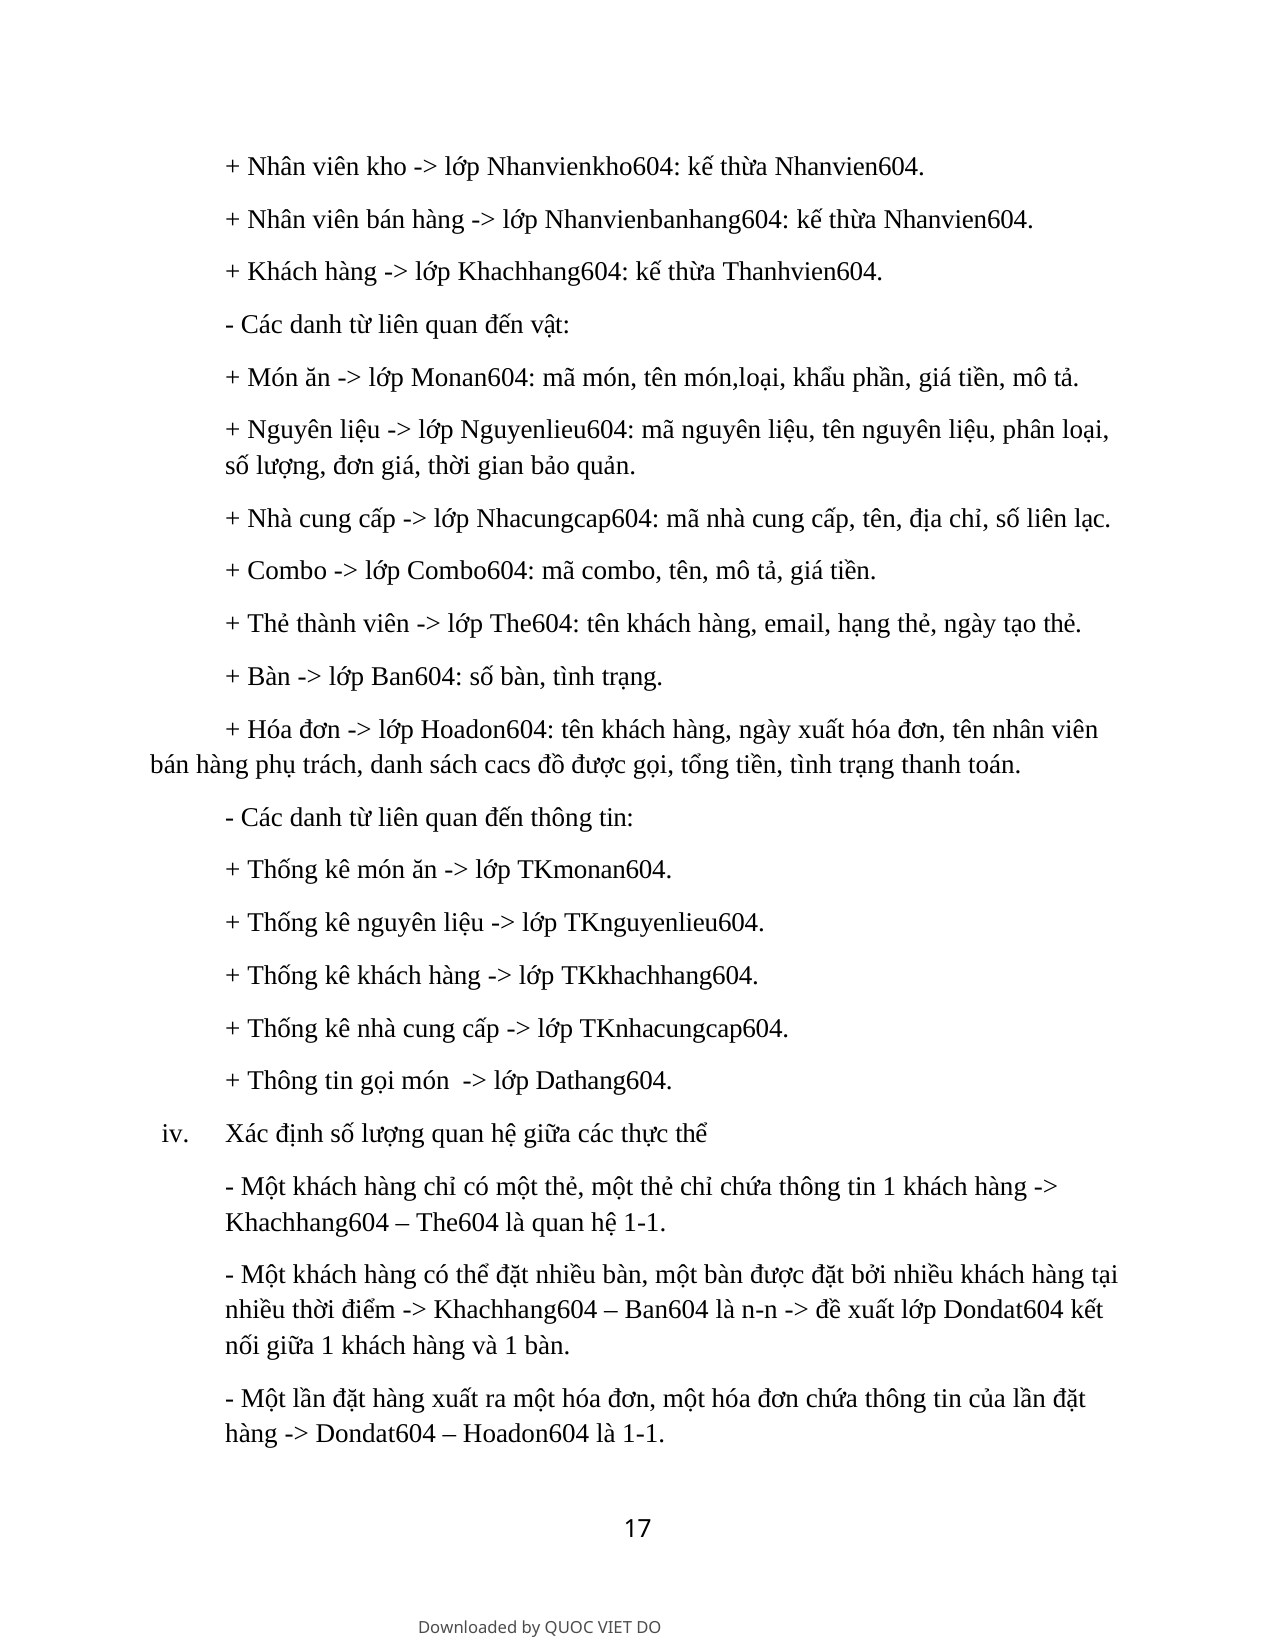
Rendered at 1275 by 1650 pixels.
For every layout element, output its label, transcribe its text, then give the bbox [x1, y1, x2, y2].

text + Thẻ thành viên -> lớp The604: tên khách hàng, email, hạng thẻ, ngày tạo thẻ. [225, 607, 1275, 638]
text + Hóa đơn -> lớp Hoadon604: tên khách hàng, ngày xuất hóa đơn, tên nhân viên bán hàng phụ trách, danh sách cacs đồ được gọi, tổng tiền, tình trạng thanh toán. [150, 713, 1122, 779]
text + Khách hàng -> lớp Khachhang604: kế thừa Thanhvien604. [225, 255, 1275, 287]
list Xác định số lượng quan hệ giữa các thực thể [161, 1117, 1275, 1148]
list Một khách hàng có thể đặt nhiều bàn, một bàn được đặt bởi nhiều khách hàng tại nhiều thời điểm -> Khachhang604 – Ban604 là n-n -> đề xuất lớp Dondat604 kết nối giữa 1 khách hàng và 1 bàn. [225, 1258, 1118, 1361]
text + Thống kê nguyên liệu -> lớp TKnguyenlieu604. [225, 906, 1275, 937]
list Một lần đặt hàng xuất ra một hóa đơn, một hóa đơn chứa thông tin của lần đặt hàng -> Dondat604 – Hoadon604 là 1-1. [225, 1382, 1086, 1448]
text + Nhân viên kho -> lớp Nhanvienkho604: kế thừa Nhanvien604. [225, 150, 1275, 181]
text + Thống kê khách hàng -> lớp TKkhachhang604. [225, 959, 1275, 990]
text + Nhân viên bán hàng -> lớp Nhanvienbanhang604: kế thừa Nhanvien604. [225, 203, 1275, 234]
list Một khách hàng chỉ có một thẻ, một thẻ chỉ chứa thông tin 1 khách hàng -> Khachhang604 – The604 là quan hệ 1-1. [225, 1170, 1058, 1237]
text + Combo -> lớp Combo604: mã combo, tên, mô tả, giá tiền. [225, 554, 1275, 586]
text 17 [209, 1511, 1066, 1545]
text + Món ăn -> lớp Monan604: mã món, tên món,loại, khẩu phần, giá tiền, mô tả. [225, 361, 1275, 392]
text + Thống kê nhà cung cấp -> lớp TKnhacungcap604. [225, 1012, 1275, 1043]
text + Thống kê món ăn -> lớp TKmonan604. [225, 853, 1275, 884]
list Các danh từ liên quan đến thông tin: [225, 801, 1275, 832]
text + Thông tin gọi món -> lớp Dathang604. [225, 1064, 1275, 1096]
text + Nhà cung cấp -> lớp Nhacungcap604: mã nhà cung cấp, tên, địa chỉ, số liên lạc. [225, 502, 1275, 533]
list Các danh từ liên quan đến vật: [225, 308, 1275, 339]
text + Nguyên liệu -> lớp Nguyenlieu604: mã nguyên liệu, tên nguyên liệu, phân loại, số lượng, đơn giá, thời gian bảo quản. [225, 414, 1122, 481]
text + Bàn -> lớp Ban604: số bàn, tình trạng. [225, 660, 1275, 691]
